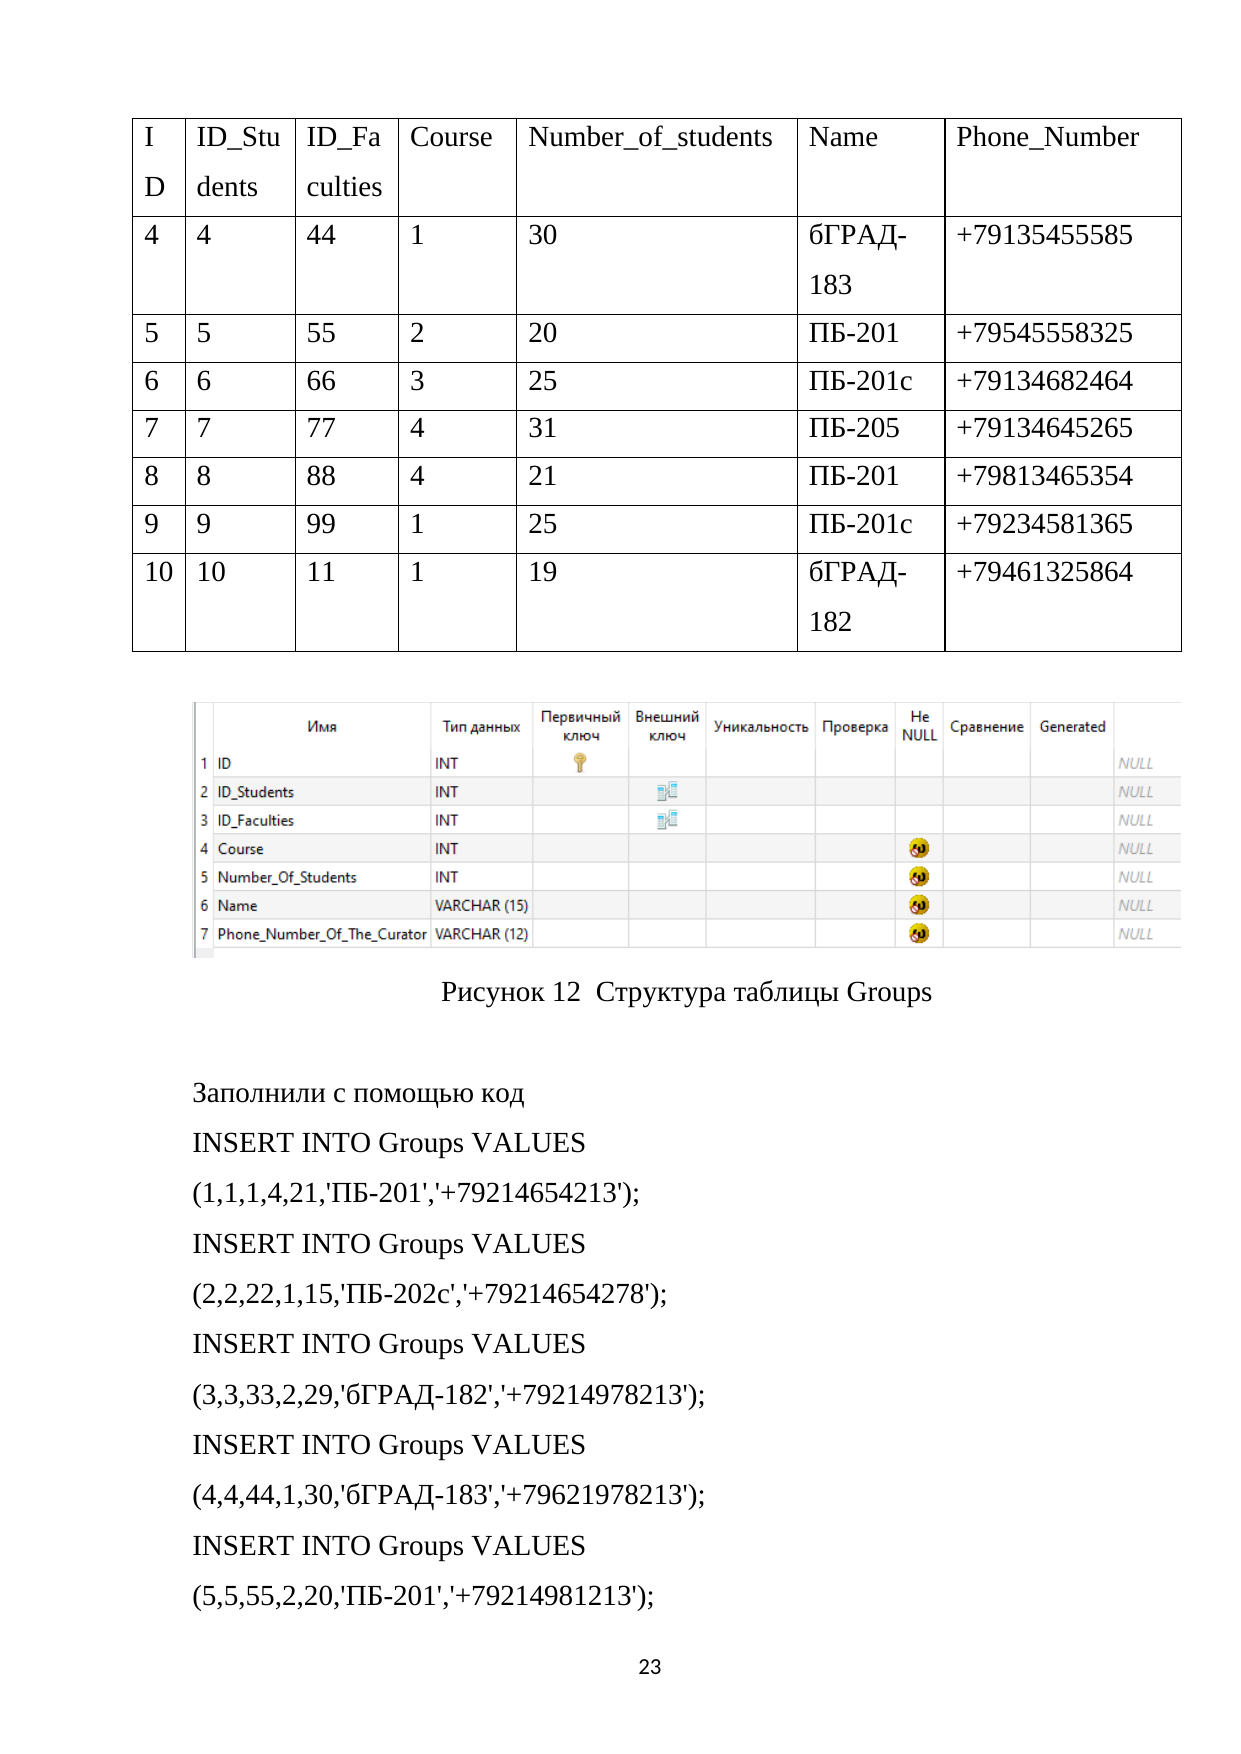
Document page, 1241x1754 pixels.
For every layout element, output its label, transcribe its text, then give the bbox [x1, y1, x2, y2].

table_header ID_Students [186, 119, 295, 216]
text INSERT INTO Groups VALUES [118, 1427, 1181, 1461]
table_header Phone_Number [946, 119, 1181, 216]
table_cell 1 [399, 217, 516, 314]
table_cell бГРАД-182 [798, 554, 944, 651]
table_cell 8 [186, 458, 295, 505]
table_cell 55 [296, 315, 398, 362]
table_cell 7 [186, 411, 295, 457]
table_cell 5 [186, 315, 295, 362]
table_cell ПБ-205 [798, 411, 944, 457]
table_cell 10 [133, 554, 185, 651]
table_cell 44 [296, 217, 398, 314]
table_cell +79234581365 [946, 506, 1181, 553]
table_cell 7 [133, 411, 185, 457]
table_cell ПБ-201 [798, 458, 944, 505]
table_cell 21 [517, 458, 797, 505]
table_cell ПБ-201с [798, 506, 944, 553]
table_cell 30 [517, 217, 797, 314]
table_cell +79135455585 [946, 217, 1181, 314]
table_cell 3 [399, 363, 516, 409]
table_cell 5 [133, 315, 185, 362]
table_cell 9 [186, 506, 295, 553]
table_header ID [133, 119, 185, 216]
table_cell +79545558325 [946, 315, 1181, 362]
table_cell 31 [517, 411, 797, 457]
table_cell +79134682464 [946, 363, 1181, 409]
table_cell 25 [517, 363, 797, 409]
text Рисунок 12 Структура таблицы Groups [118, 974, 1181, 1008]
table_cell 1 [399, 554, 516, 651]
table_cell 1 [399, 506, 516, 553]
table_header Number_of_students [517, 119, 797, 216]
table_cell 77 [296, 411, 398, 457]
table_cell +79813465354 [946, 458, 1181, 505]
table_cell ПБ-201с [798, 363, 944, 409]
text (3,3,33,2,29,'бГРАД-182','+79214978213'); [118, 1377, 1181, 1410]
table_cell 8 [133, 458, 185, 505]
table_cell +79134645265 [946, 411, 1181, 457]
text (1,1,1,4,21,'ПБ-201','+79214654213'); [118, 1176, 1181, 1209]
table_cell 4 [186, 217, 295, 314]
table_cell 20 [517, 315, 797, 362]
table_cell 2 [399, 315, 516, 362]
text (4,4,44,1,30,'бГРАД-183','+79621978213'); [118, 1477, 1181, 1511]
text (5,5,55,2,20,'ПБ-201','+79214981213'); [118, 1578, 1181, 1612]
table_cell 66 [296, 363, 398, 409]
text INSERT INTO Groups VALUES [118, 1226, 1181, 1259]
table_cell 19 [517, 554, 797, 651]
picture [192, 702, 1181, 958]
text (2,2,22,1,15,'ПБ-202с','+79214654278'); [118, 1276, 1181, 1310]
text Заполнили с помощью код [118, 1075, 1181, 1108]
table_cell 6 [186, 363, 295, 409]
table_cell 10 [186, 554, 295, 651]
table_header Name [798, 119, 944, 216]
table_cell 11 [296, 554, 398, 651]
table_cell 99 [296, 506, 398, 553]
table_cell +79461325864 [946, 554, 1181, 651]
table_cell ПБ-201 [798, 315, 944, 362]
table_cell 9 [133, 506, 185, 553]
text INSERT INTO Groups VALUES [118, 1528, 1181, 1561]
table_cell 88 [296, 458, 398, 505]
table_header Course [399, 119, 516, 216]
text INSERT INTO Groups VALUES [118, 1327, 1181, 1360]
table_cell 4 [399, 411, 516, 457]
table_header ID_Faculties [296, 119, 398, 216]
table_cell 25 [517, 506, 797, 553]
table_cell бГРАД-183 [798, 217, 944, 314]
table_cell 4 [399, 458, 516, 505]
table_cell 4 [133, 217, 185, 314]
table_cell 6 [133, 363, 185, 409]
text INSERT INTO Groups VALUES [118, 1125, 1181, 1159]
